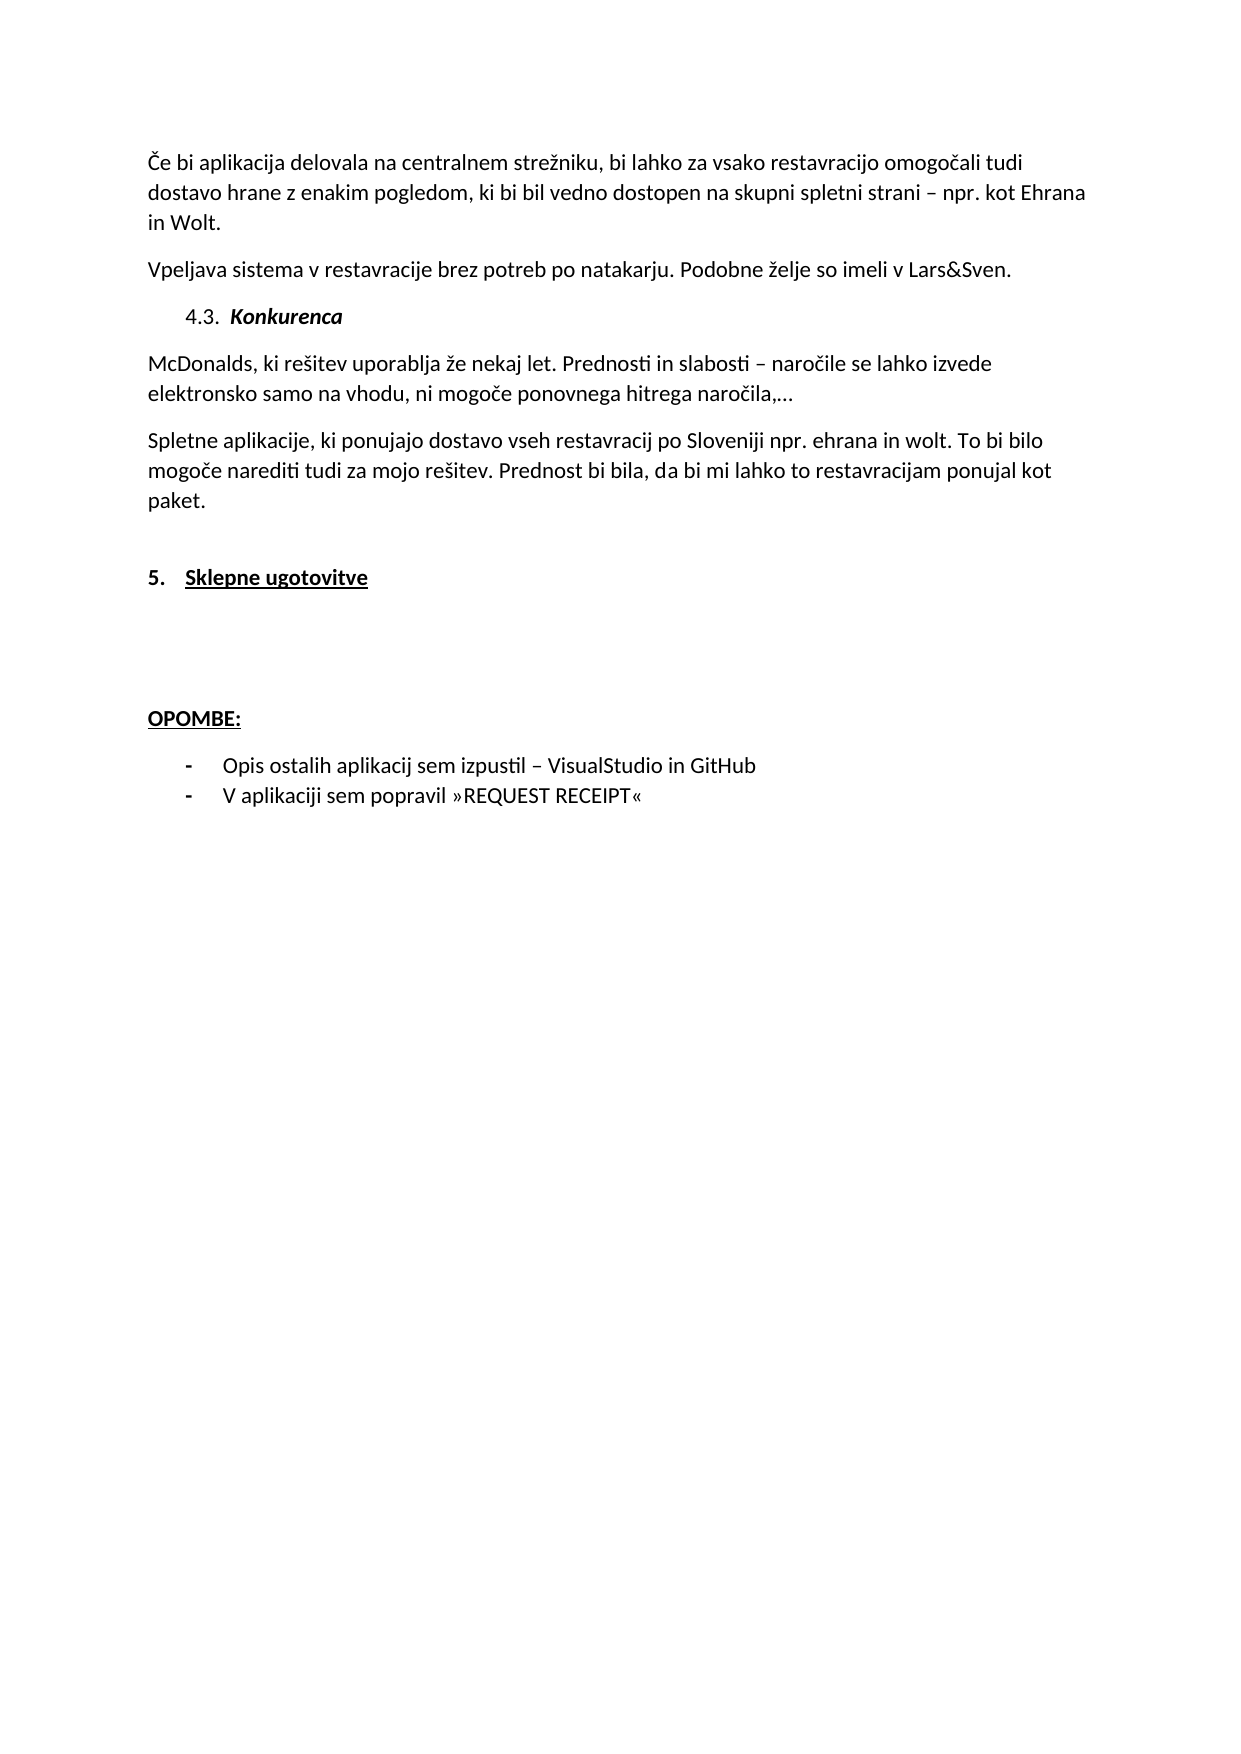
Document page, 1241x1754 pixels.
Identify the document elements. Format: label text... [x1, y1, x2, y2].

text Če bi aplikacija delovala na centralnem strežniku, bi lahko za vsako restavracijo omogočali tudi dostavo hrane z enakim pogledom, ki bi bil vedno dostopen na skupni spletni strani – npr. kot Ehrana in Wolt. [148, 148, 1093, 236]
list Sklepne ugotovitve [148, 563, 1093, 591]
list Konkurenca [185, 302, 1093, 330]
list Opis ostalih aplikacij sem izpustil – VisualStudio in GitHub [185, 751, 1093, 779]
text OPOMBE: [148, 704, 1093, 732]
text Spletne aplikacije, ki ponujajo dostavo vseh restavracij po Sloveniji npr. ehrana in wolt. To bi bilo mogoče narediti tudi za mojo rešitev. Prednost bi bila, da bi mi lahko to restavracijam ponujal kot paket. [148, 426, 1093, 514]
list V aplikaciji sem popravil »REQUEST RECEIPT« [185, 781, 1093, 809]
text Vpeljava sistema v restavracije brez potreb po natakarju. Podobne želje so imeli v Lars&Sven. [148, 255, 1093, 283]
text McDonalds, ki rešitev uporablja že nekaj let. Prednosti in slabosti – naročile se lahko izvede elektronsko samo na vhodu, ni mogoče ponovnega hitrega naročila,… [148, 349, 1093, 407]
